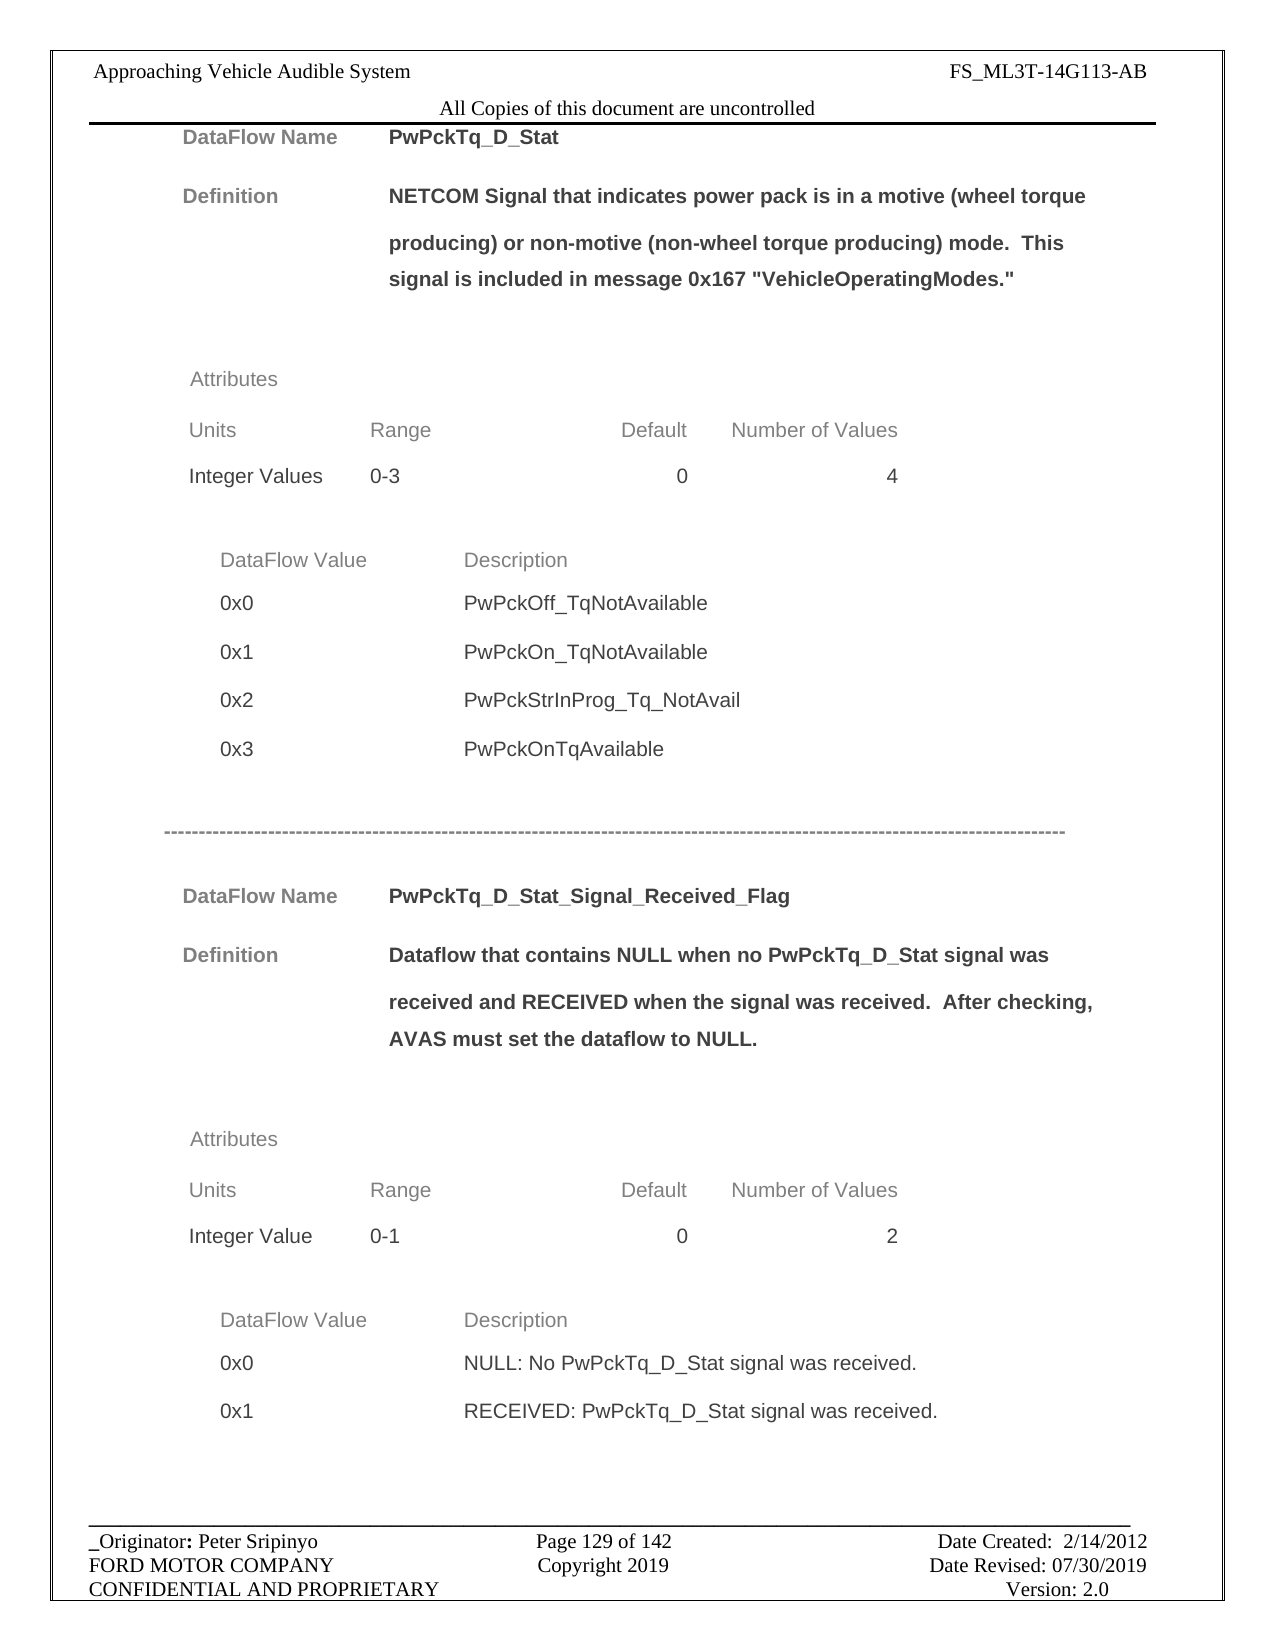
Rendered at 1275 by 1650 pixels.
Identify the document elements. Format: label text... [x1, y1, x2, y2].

text DataFlow Value Description [89, 548, 1152, 572]
text signal is included in message 0x167 "VehicleOperatingModes." [89, 267, 1152, 291]
text Units Range Default Number of Values [89, 418, 1152, 442]
text 0x1 RECEIVED: PwPckTq_D_Stat signal was received. [89, 1399, 1152, 1423]
text Units Range Default Number of Values [89, 1178, 1152, 1202]
text Integer Value 0-1 0 2 [89, 1224, 1152, 1248]
text 0x0 PwPckOff_TqNotAvailable [89, 591, 1152, 615]
text Attributes [89, 1126, 1152, 1150]
text producing) or non-motive (non-wheel torque producing) mode. This [89, 230, 1152, 254]
text 0x2 PwPckStrInProg_Tq_NotAvail [89, 688, 1152, 712]
text 0x3 PwPckOnTqAvailable [89, 737, 1152, 761]
text Definition Dataflow that contains NULL when no PwPckTq_D_Stat signal was [89, 943, 1152, 967]
text DataFlow Value Description [89, 1307, 1152, 1331]
text ---------------------------------------------------------------------------------------------------------------------------------- [89, 819, 1152, 843]
text DataFlow Name PwPckTq_D_Stat_Signal_Received_Flag [89, 884, 1152, 908]
text 0x0 NULL: No PwPckTq_D_Stat signal was received. [89, 1350, 1152, 1374]
text Definition NETCOM Signal that indicates power pack is in a motive (wheel torque [89, 183, 1152, 207]
text received and RECEIVED when the signal was received. After checking, [89, 990, 1152, 1014]
text Attributes [89, 367, 1152, 391]
text DataFlow Name PwPckTq_D_Stat [89, 125, 1152, 149]
text Integer Values 0-3 0 4 [89, 464, 1152, 488]
text 0x1 PwPckOn_TqNotAvailable [89, 639, 1152, 663]
text AVAS must set the dataflow to NULL. [89, 1026, 1152, 1050]
